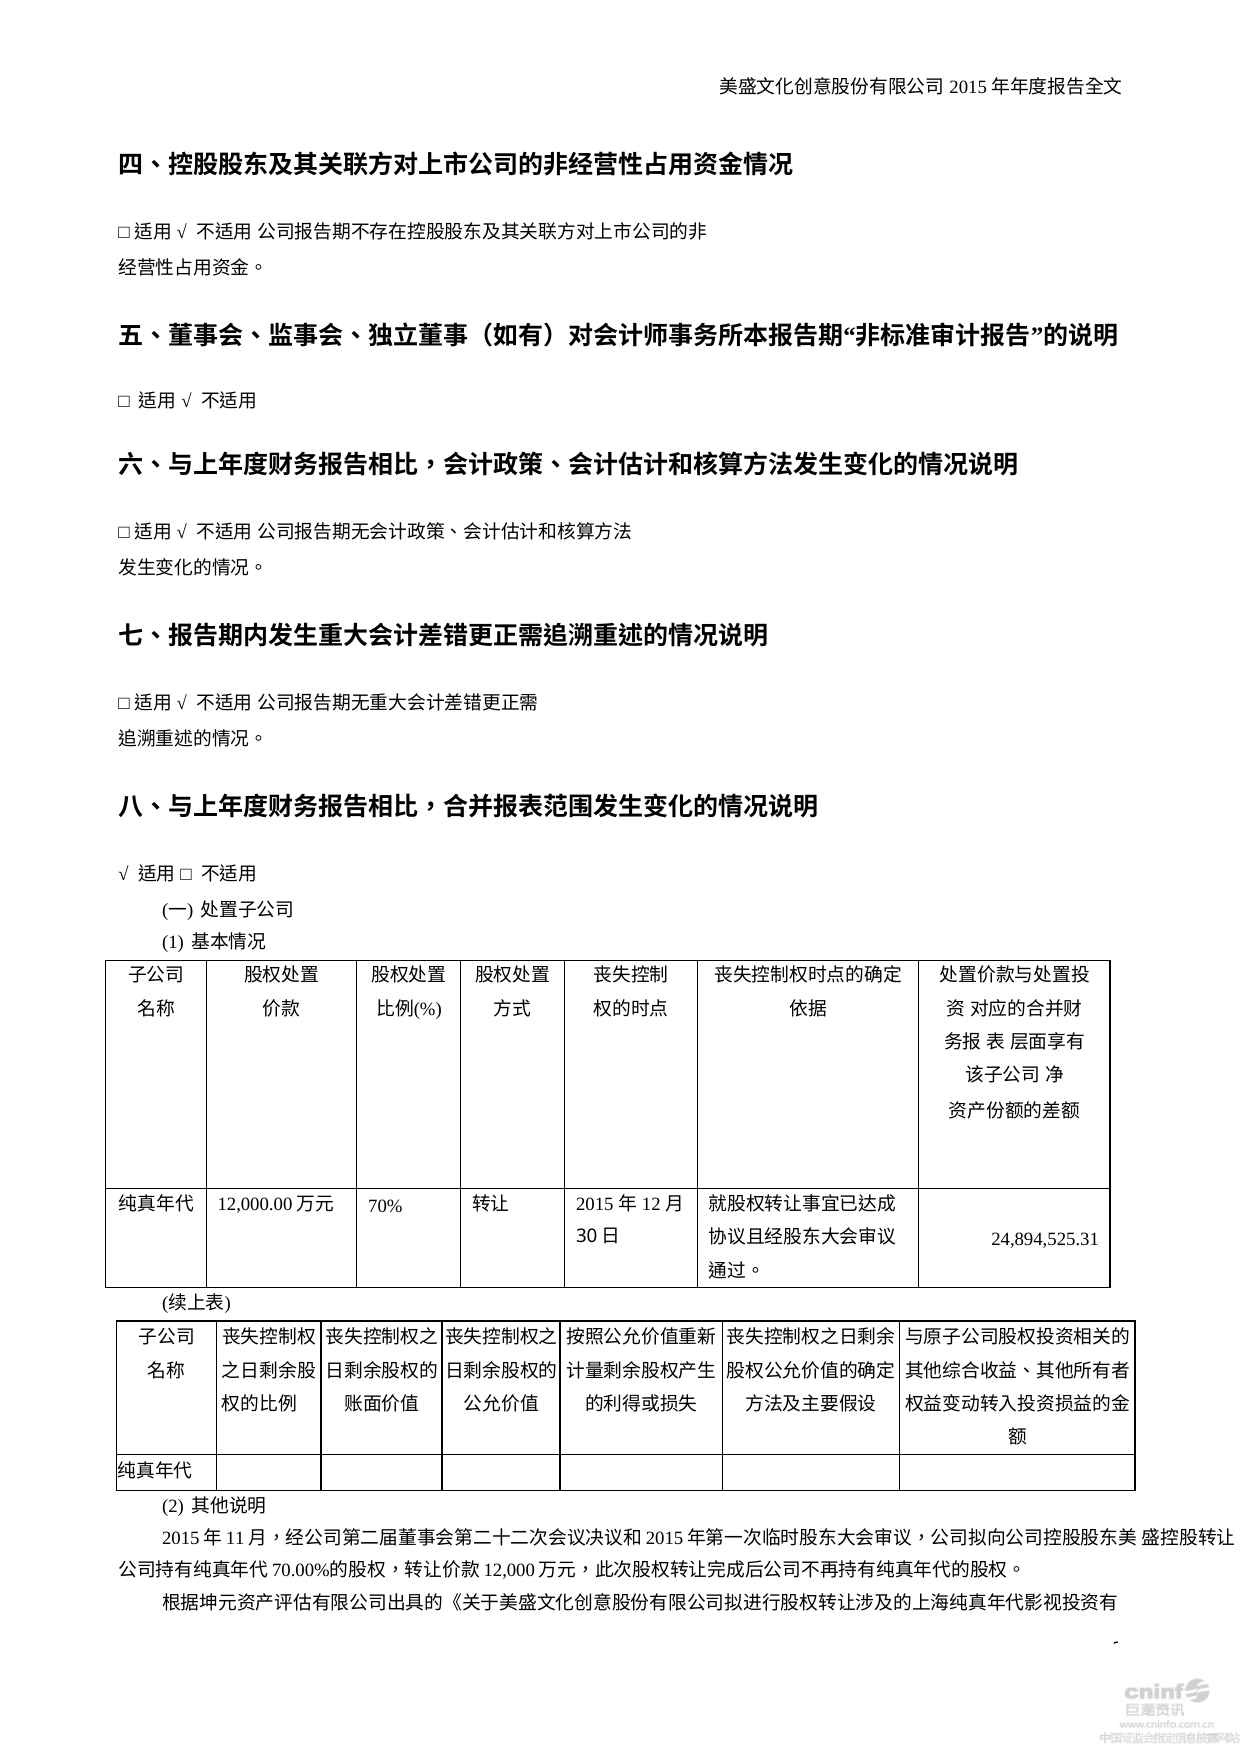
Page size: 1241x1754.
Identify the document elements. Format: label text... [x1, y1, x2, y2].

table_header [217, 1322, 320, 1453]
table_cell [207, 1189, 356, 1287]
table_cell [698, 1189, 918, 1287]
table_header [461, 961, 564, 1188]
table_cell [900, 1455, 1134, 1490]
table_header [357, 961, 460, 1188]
text 2015年11月，经公司第二届董事会第二十二次会议决议和2015年第一次临时股东大会审议，公司拟向公司控股股东美 盛控股转让公司持有纯真年代70.00%的股权，转让价款12,000万元，此次股权转让完成后公司不再持有纯真年代的股权。 [118, 1524, 1240, 1582]
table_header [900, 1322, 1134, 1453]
text (续上表) [162, 1289, 1240, 1314]
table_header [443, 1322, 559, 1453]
text □ 适用 √ 不适用 [118, 387, 1240, 413]
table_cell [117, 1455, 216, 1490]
subtitle 四、控股股东及其关联方对上市公司的非经营性占用资金情况 [118, 147, 1240, 181]
text √ 适用 □ 不适用 [118, 860, 1240, 886]
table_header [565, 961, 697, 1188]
subtitle 五、董事会、监事会、独立董事（如有）对会计师事务所本报告期“非标准审计报告”的说明 [118, 317, 1240, 352]
text □ 适用 √ 不适用 公司报告期无重大会计差错更正需追溯重述的情况。 [118, 689, 551, 751]
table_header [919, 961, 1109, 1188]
text □ 适用 √ 不适用 公司报告期不存在控股股东及其关联方对上市公司的非经营性占用资金。 [118, 218, 720, 280]
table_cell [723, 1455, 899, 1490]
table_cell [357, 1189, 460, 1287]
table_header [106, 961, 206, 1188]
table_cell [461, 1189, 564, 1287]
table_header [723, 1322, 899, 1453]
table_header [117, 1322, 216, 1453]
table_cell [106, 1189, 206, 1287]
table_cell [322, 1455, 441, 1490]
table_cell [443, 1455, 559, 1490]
subtitle 七、报告期内发生重大会计差错更正需追溯重述的情况说明 [118, 618, 1240, 652]
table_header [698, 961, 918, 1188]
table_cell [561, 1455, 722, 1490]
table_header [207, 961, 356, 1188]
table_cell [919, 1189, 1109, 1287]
text (2) 其他说明 [162, 1492, 1240, 1518]
text 根据坤元资产评估有限公司出具的《关于美盛文化创意股份有限公司拟进行股权转让涉及的上海纯真年代影视投资有 [162, 1589, 1240, 1615]
text (1) 基本情况 [162, 928, 1240, 954]
text □ 适用 √ 不适用 公司报告期无会计政策、会计估计和核算方法发生变化的情况。 [118, 519, 645, 580]
text (一) 处置子公司 [162, 896, 1240, 922]
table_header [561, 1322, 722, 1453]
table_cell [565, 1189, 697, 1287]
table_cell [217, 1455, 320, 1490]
subtitle 六、与上年度财务报告相比，会计政策、会计估计和核算方法发生变化的情况说明 [118, 447, 1240, 481]
picture [1099, 1673, 1241, 1754]
subtitle 八、与上年度财务报告相比，合并报表范围发生变化的情况说明 [118, 788, 1240, 823]
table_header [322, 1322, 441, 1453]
